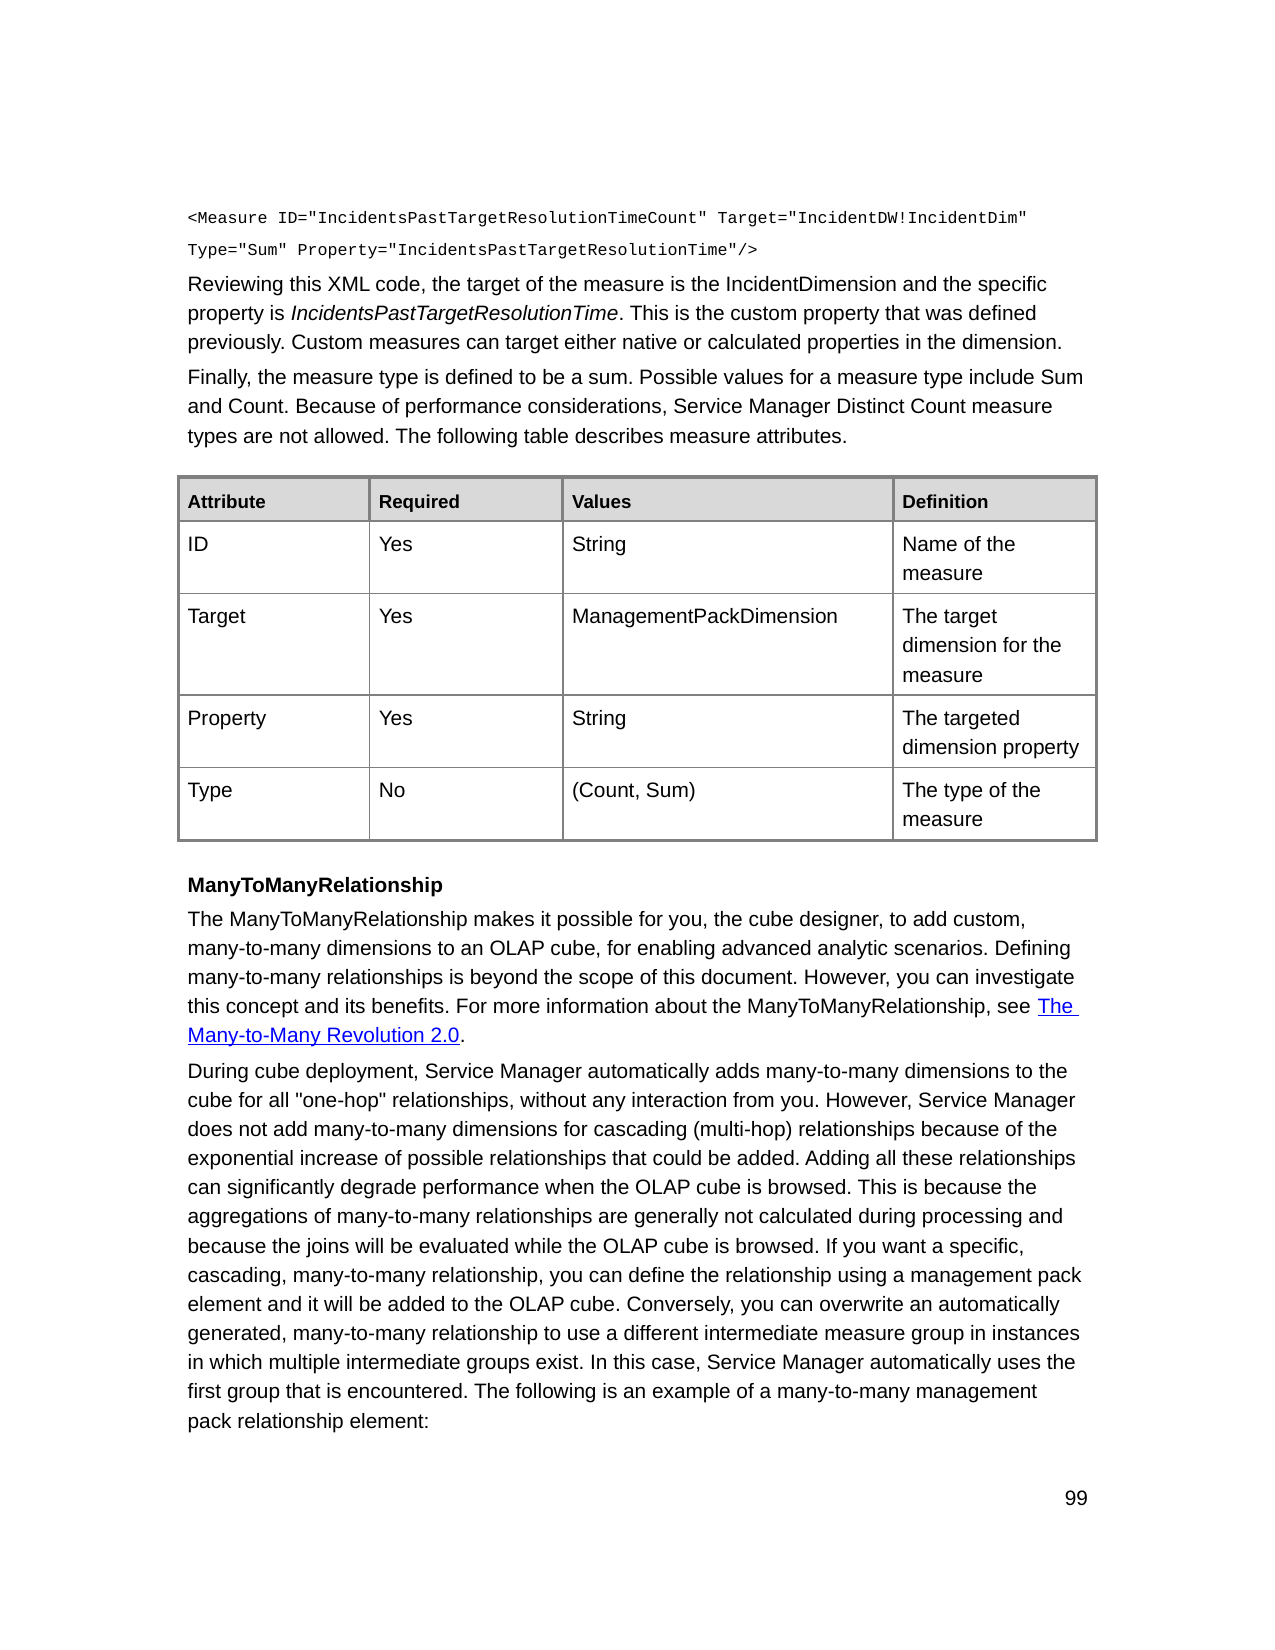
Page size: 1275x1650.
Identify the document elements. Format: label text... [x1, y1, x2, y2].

table_header Values [564, 479, 892, 520]
table_cell String [564, 696, 892, 766]
text Reviewing this XML code, the target of the measure is the IncidentDimension and the specific property is IncidentsPastTargetResolutionTime. This is the custom property that was defined previously. Custom measures can target either native or calculated properties in the dimension. [187, 268, 1087, 355]
table_cell The target dimension for the measure [894, 594, 1095, 694]
table_header Attribute [180, 479, 368, 520]
table_cell ManagementPackDimension [564, 594, 892, 694]
table_header Required [371, 479, 561, 520]
table_cell Type [180, 768, 369, 839]
table_cell Property [180, 696, 369, 766]
table_cell String [564, 522, 892, 592]
table_cell The type of the measure [894, 768, 1095, 839]
table_cell Yes [370, 594, 562, 694]
text <Measure ID="IncidentsPastTargetResolutionTimeCount" Target="IncidentDW!IncidentDim" Type="Sum" Property="IncidentsPastTargetResolutionTime"/> [187, 199, 1087, 261]
table_cell Yes [370, 522, 562, 592]
text Finally, the measure type is defined to be a sum. Possible values for a measure type include Sum and Count. Because of performance considerations, Service Manager Distinct Count measure types are not allowed. The following table describes measure attributes. [187, 361, 1087, 449]
table_cell Name of the measure [894, 522, 1095, 592]
table_cell No [370, 768, 562, 839]
table_cell Target [180, 594, 369, 694]
table_cell Yes [370, 696, 562, 766]
table_cell (Count, Sum) [564, 768, 892, 839]
text During cube deployment, Service Manager automatically adds many-to-many dimensions to the cube for all "one-hop" relationships, without any interaction from you. However, Service Manager does not add many-to-many dimensions for cascading (multi-hop) relationships because of the exponential increase of possible relationships that could be added. Adding all these relationships can significantly degrade performance when the OLAP cube is browsed. This is because the aggregations of many-to-many relationships are generally not calculated during processing and because the joins will be evaluated while the OLAP cube is browsed. If you want a specific, cascading, many-to-many relationship, you can define the relationship using a management pack element and it will be added to the OLAP cube. Conversely, you can overwrite an automatically generated, many-to-many relationship to use a different intermediate measure group in instances in which multiple intermediate groups exist. In this case, Service Manager automatically uses the first group that is encountered. The following is an example of a many-to-many management pack relationship element: [187, 1055, 1087, 1434]
text ManyToManyRelationship [187, 872, 1087, 896]
table_cell The targeted dimension property [894, 696, 1095, 766]
text The ManyToManyRelationship makes it possible for you, the cube designer, to add custom, many-to-many dimensions to an OLAP cube, for enabling advanced analytic scenarios. Defining many-to-many relationships is beyond the scope of this document. However, you can investigate this concept and its benefits. For more information about the ManyToManyRelationship, see The Many-to-Many Revolution 2.0. [187, 903, 1087, 1048]
table_cell ID [180, 522, 369, 592]
table_header Definition [895, 479, 1095, 520]
